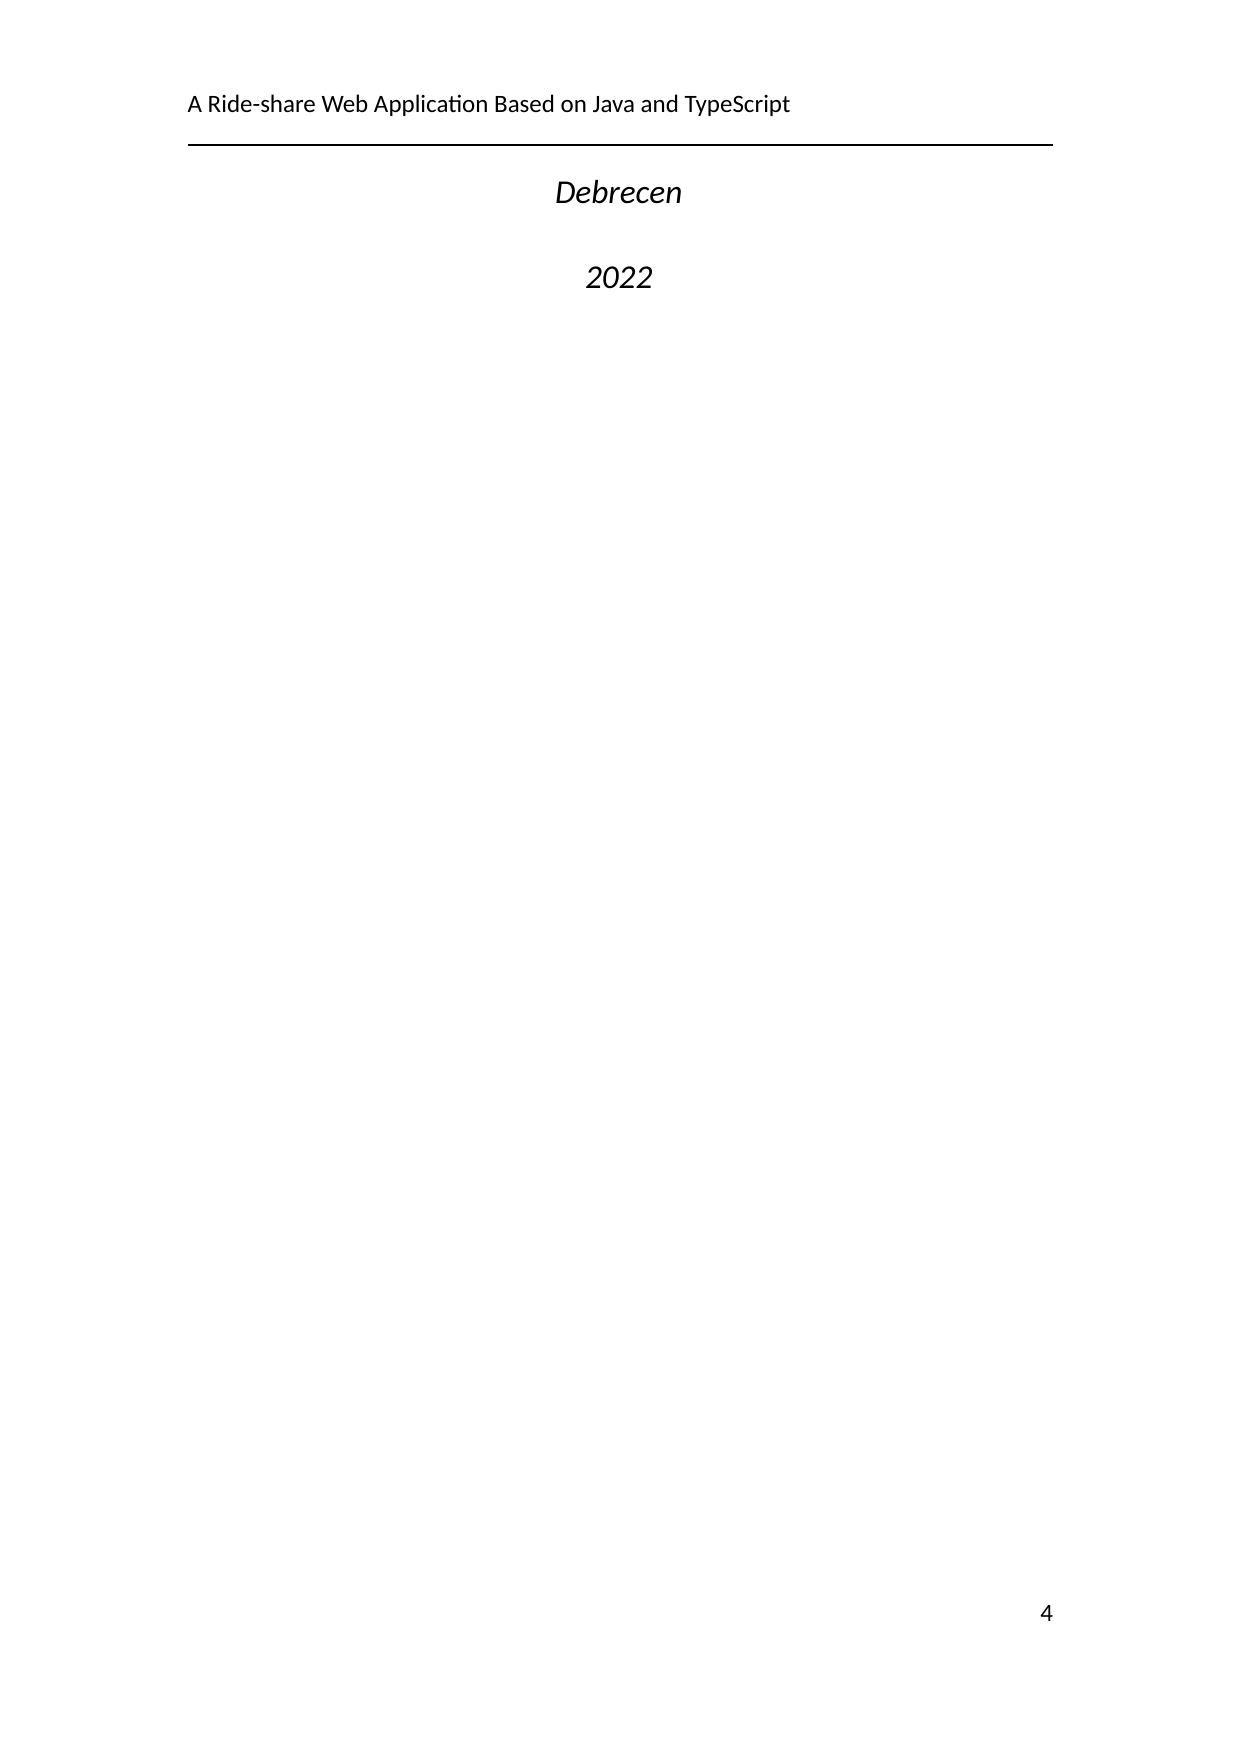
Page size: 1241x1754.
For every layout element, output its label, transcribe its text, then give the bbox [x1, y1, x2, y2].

text Debrecen [187, 158, 1053, 223]
text 2022 [187, 244, 1053, 309]
